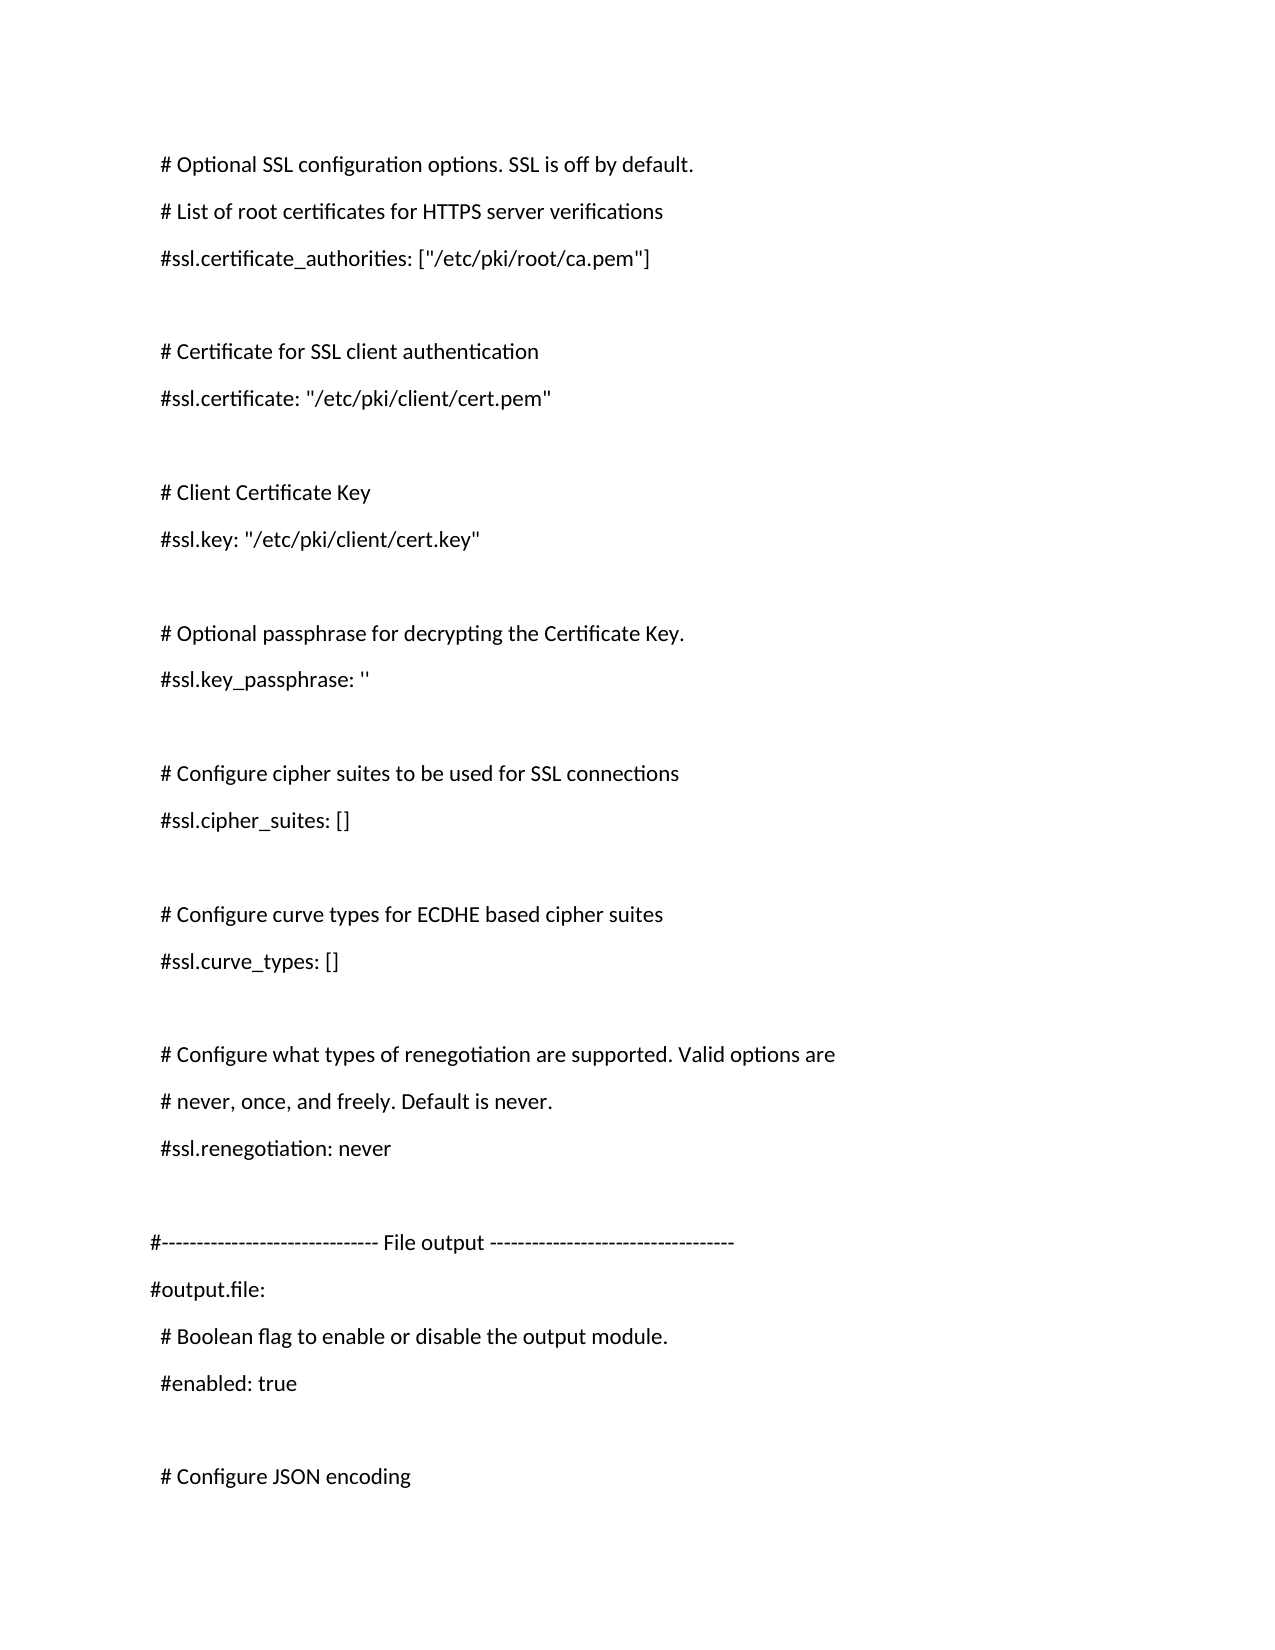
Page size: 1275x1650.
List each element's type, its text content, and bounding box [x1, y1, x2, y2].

text # Certificate for SSL client authentication [150, 337, 1125, 366]
text # Optional passphrase for decrypting the Certificate Key. [150, 619, 1125, 647]
text # List of root certificates for HTTPS server verifications [150, 197, 1125, 225]
text #ssl.key_passphrase: '' [150, 666, 1125, 694]
text #------------------------------- File output ----------------------------------- [150, 1228, 1125, 1256]
text # Optional SSL configuration options. SSL is off by default. [150, 150, 1125, 178]
text # Boolean flag to enable or disable the output module. [150, 1322, 1125, 1350]
text #output.file: [150, 1275, 1125, 1303]
text #enabled: true [150, 1369, 1125, 1397]
text # Client Certificate Key [150, 478, 1125, 506]
text # never, once, and freely. Default is never. [150, 1087, 1125, 1116]
text #ssl.cipher_suites: [] [150, 806, 1125, 834]
text # Configure cipher suites to be used for SSL connections [150, 759, 1125, 787]
text # Configure curve types for ECDHE based cipher suites [150, 900, 1125, 928]
text #ssl.certificate_authorities: ["/etc/pki/root/ca.pem"] [150, 244, 1125, 272]
text #ssl.certificate: "/etc/pki/client/cert.pem" [150, 384, 1125, 412]
text # Configure JSON encoding [150, 1462, 1125, 1491]
text #ssl.curve_types: [] [150, 947, 1125, 975]
text #ssl.renegotiation: never [150, 1134, 1125, 1162]
text # Configure what types of renegotiation are supported. Valid options are [150, 1041, 1125, 1069]
text #ssl.key: "/etc/pki/client/cert.key" [150, 525, 1125, 553]
